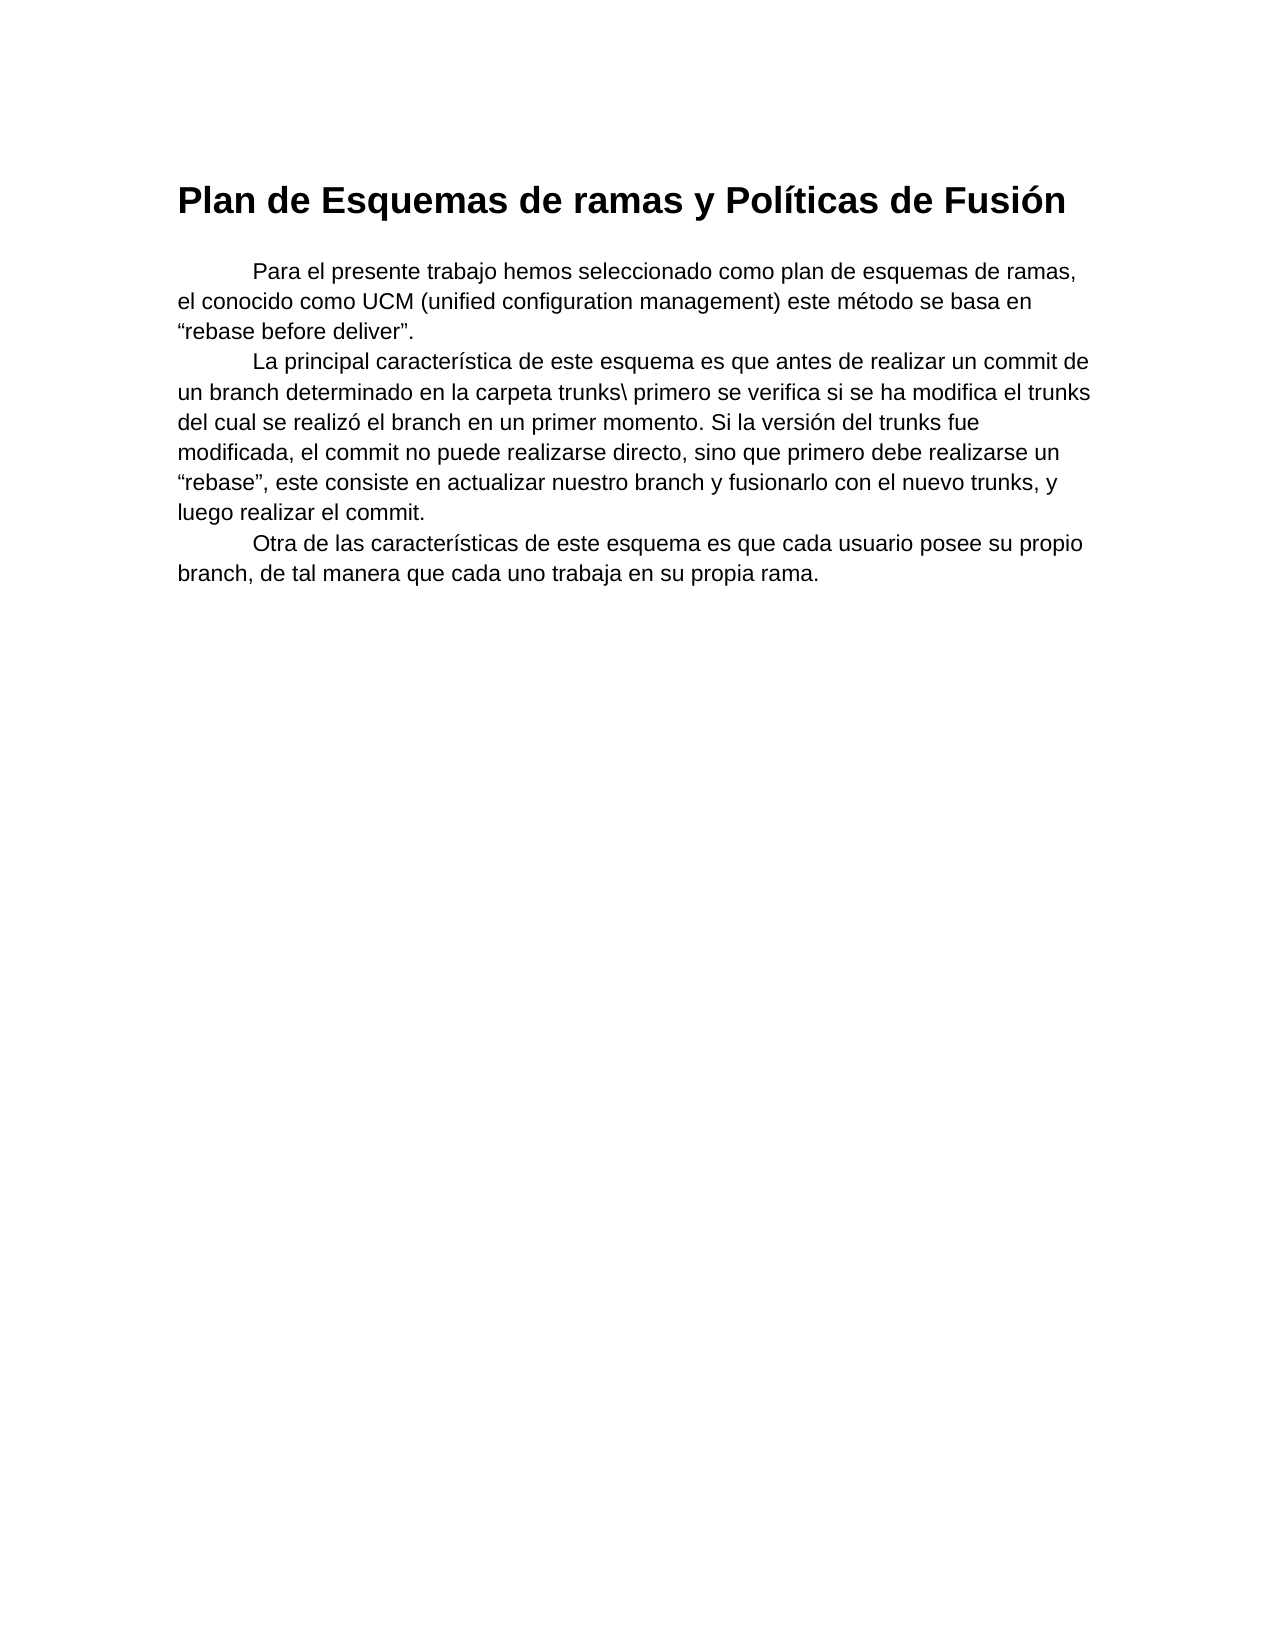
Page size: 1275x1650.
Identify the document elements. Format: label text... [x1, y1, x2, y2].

text Plan de Esquemas de ramas y Políticas de Fusión [177, 178, 1098, 221]
text Otra de las características de este esquema es que cada usuario posee su propio branch, de tal manera que cada uno trabaja en su propia rama. [177, 529, 1098, 586]
text La principal característica de este esquema es que antes de realizar un commit de un branch determinado en la carpeta trunks\ primero se verifica si se ha modifica el trunks del cual se realizó el branch en un primer momento. Si la versión del trunks fue modificada, el commit no puede realizarse directo, sino que primero debe realizarse un “rebase”, este consiste en actualizar nuestro branch y fusionarlo con el nuevo trunks, y luego realizar el commit. [177, 348, 1098, 526]
text Para el presente trabajo hemos seleccionado como plan de esquemas de ramas, el conocido como UCM (unified configuration management) este método se basa en “rebase before deliver”. [177, 258, 1098, 344]
